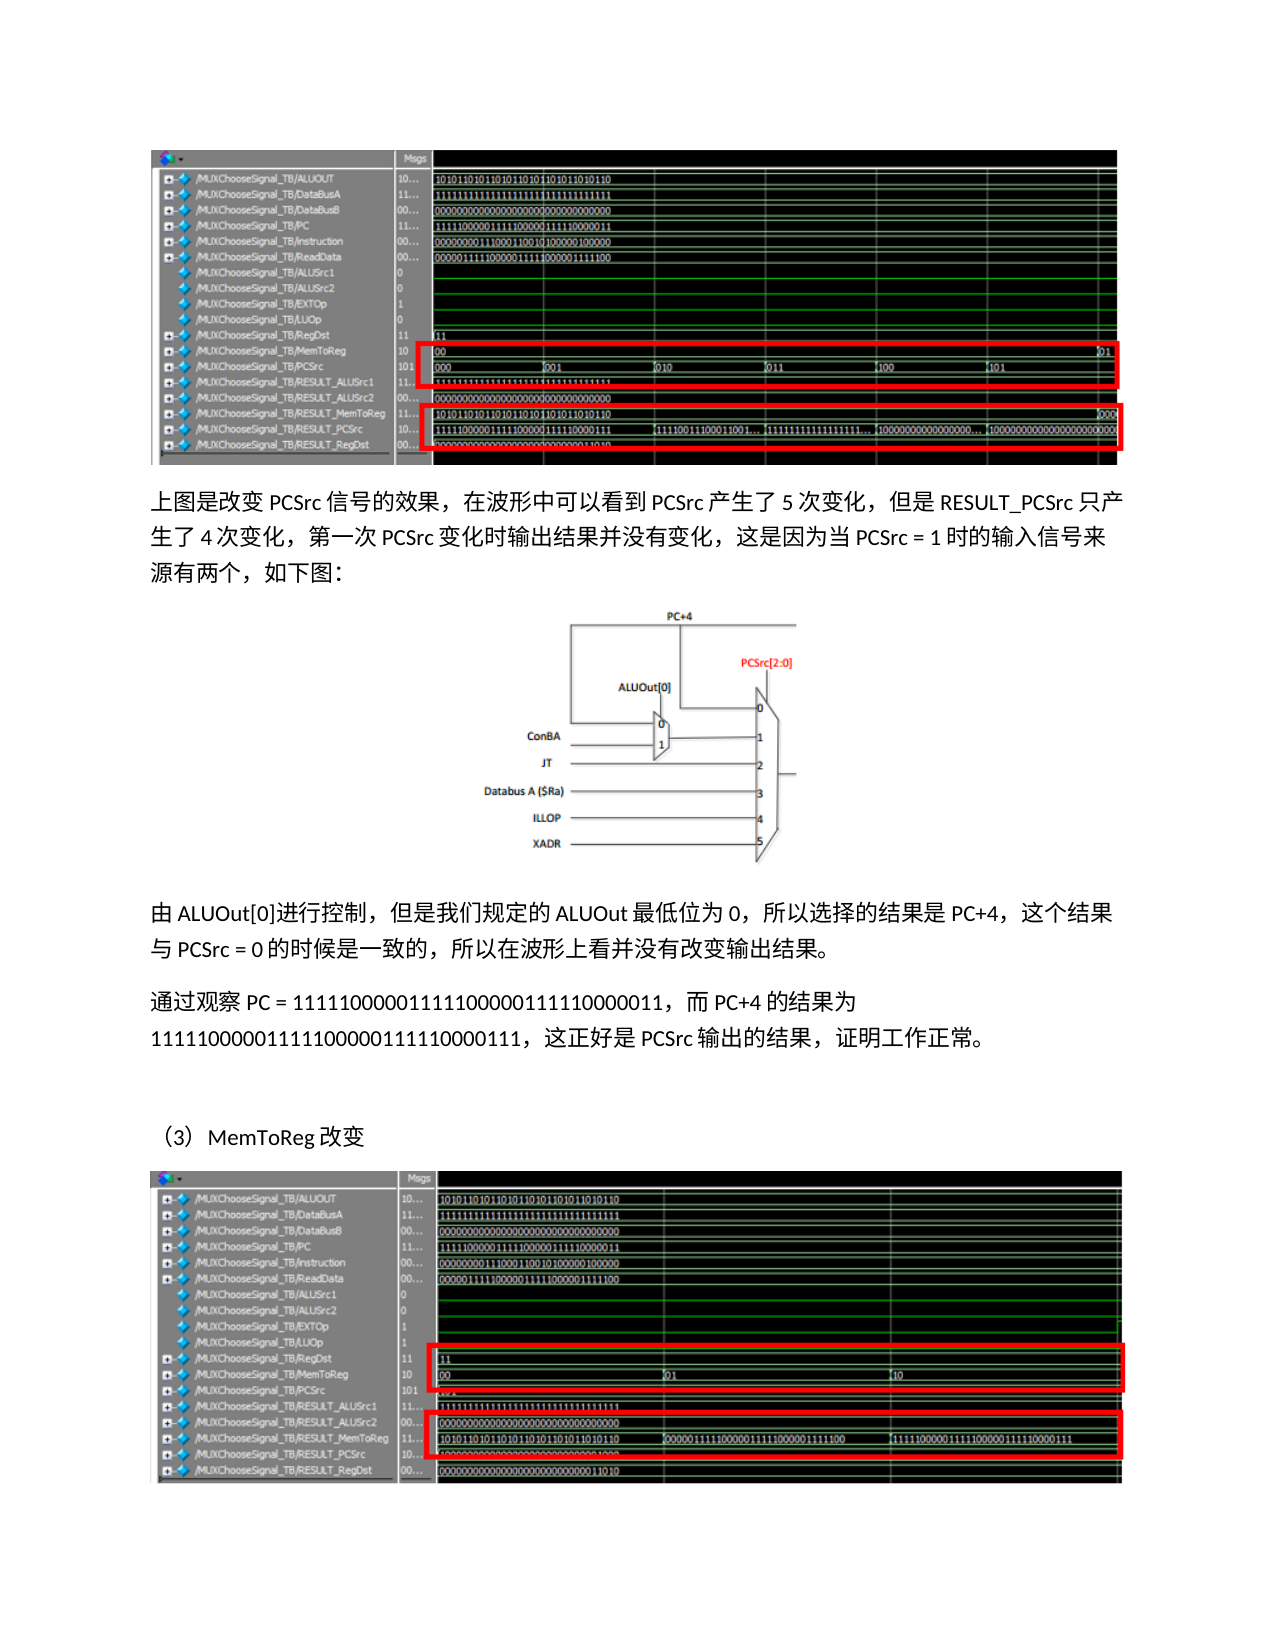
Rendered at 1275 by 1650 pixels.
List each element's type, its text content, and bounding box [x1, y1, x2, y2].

text 通过观察PC = 11111000001111100000111110000011，而PC+4的结果为11111000001111100000111110000111，这正好是PCSrc输出的结果，证明工作正常。 [150, 983, 1125, 1053]
picture [150, 1171, 1125, 1486]
picture [150, 150, 1125, 465]
text 上图是改变PCSrc信号的效果，在波形中可以看到PCSrc产生了5次变化，但是RESULT_PCSrc只产生了4次变化，第一次PCSrc变化时输出结果并没有变化，这是因为当PCSrc = 1时的输入信号来源有两个，如下图： [150, 483, 1125, 588]
text 由ALUOut[0]进行控制，但是我们规定的ALUOut最低位为0，所以选择的结果是PC+4，这个结果与PCSrc = 0的时候是一致的，所以在波形上看并没有改变输出结果。 [150, 895, 1125, 964]
picture [478, 607, 797, 877]
text （3）MemToReg改变 [150, 1119, 1125, 1152]
